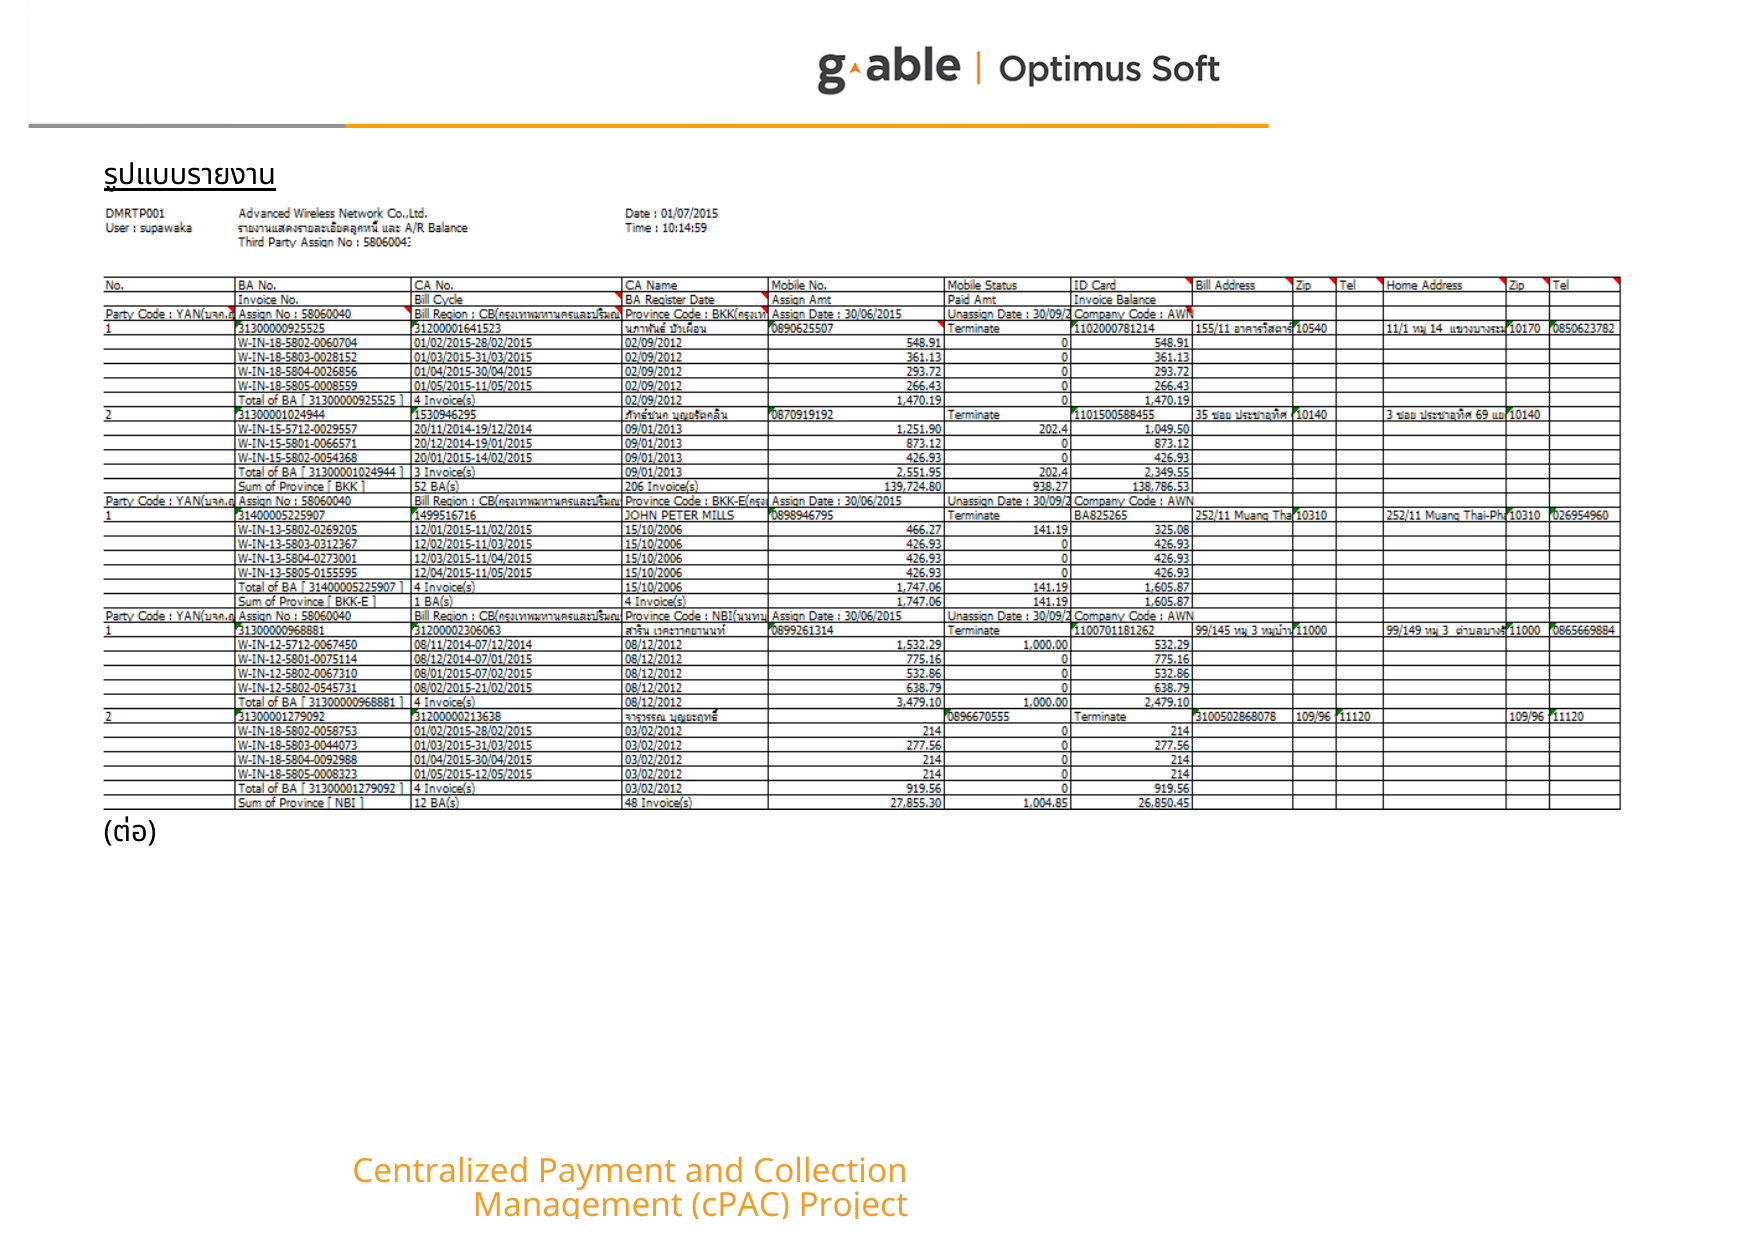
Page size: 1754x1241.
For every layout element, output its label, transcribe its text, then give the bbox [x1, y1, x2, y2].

text รูปแบบรายงาน [103, 153, 1577, 197]
picture [28, 0, 1269, 128]
text (ต่อ) [103, 810, 1577, 854]
picture [103, 197, 1637, 810]
